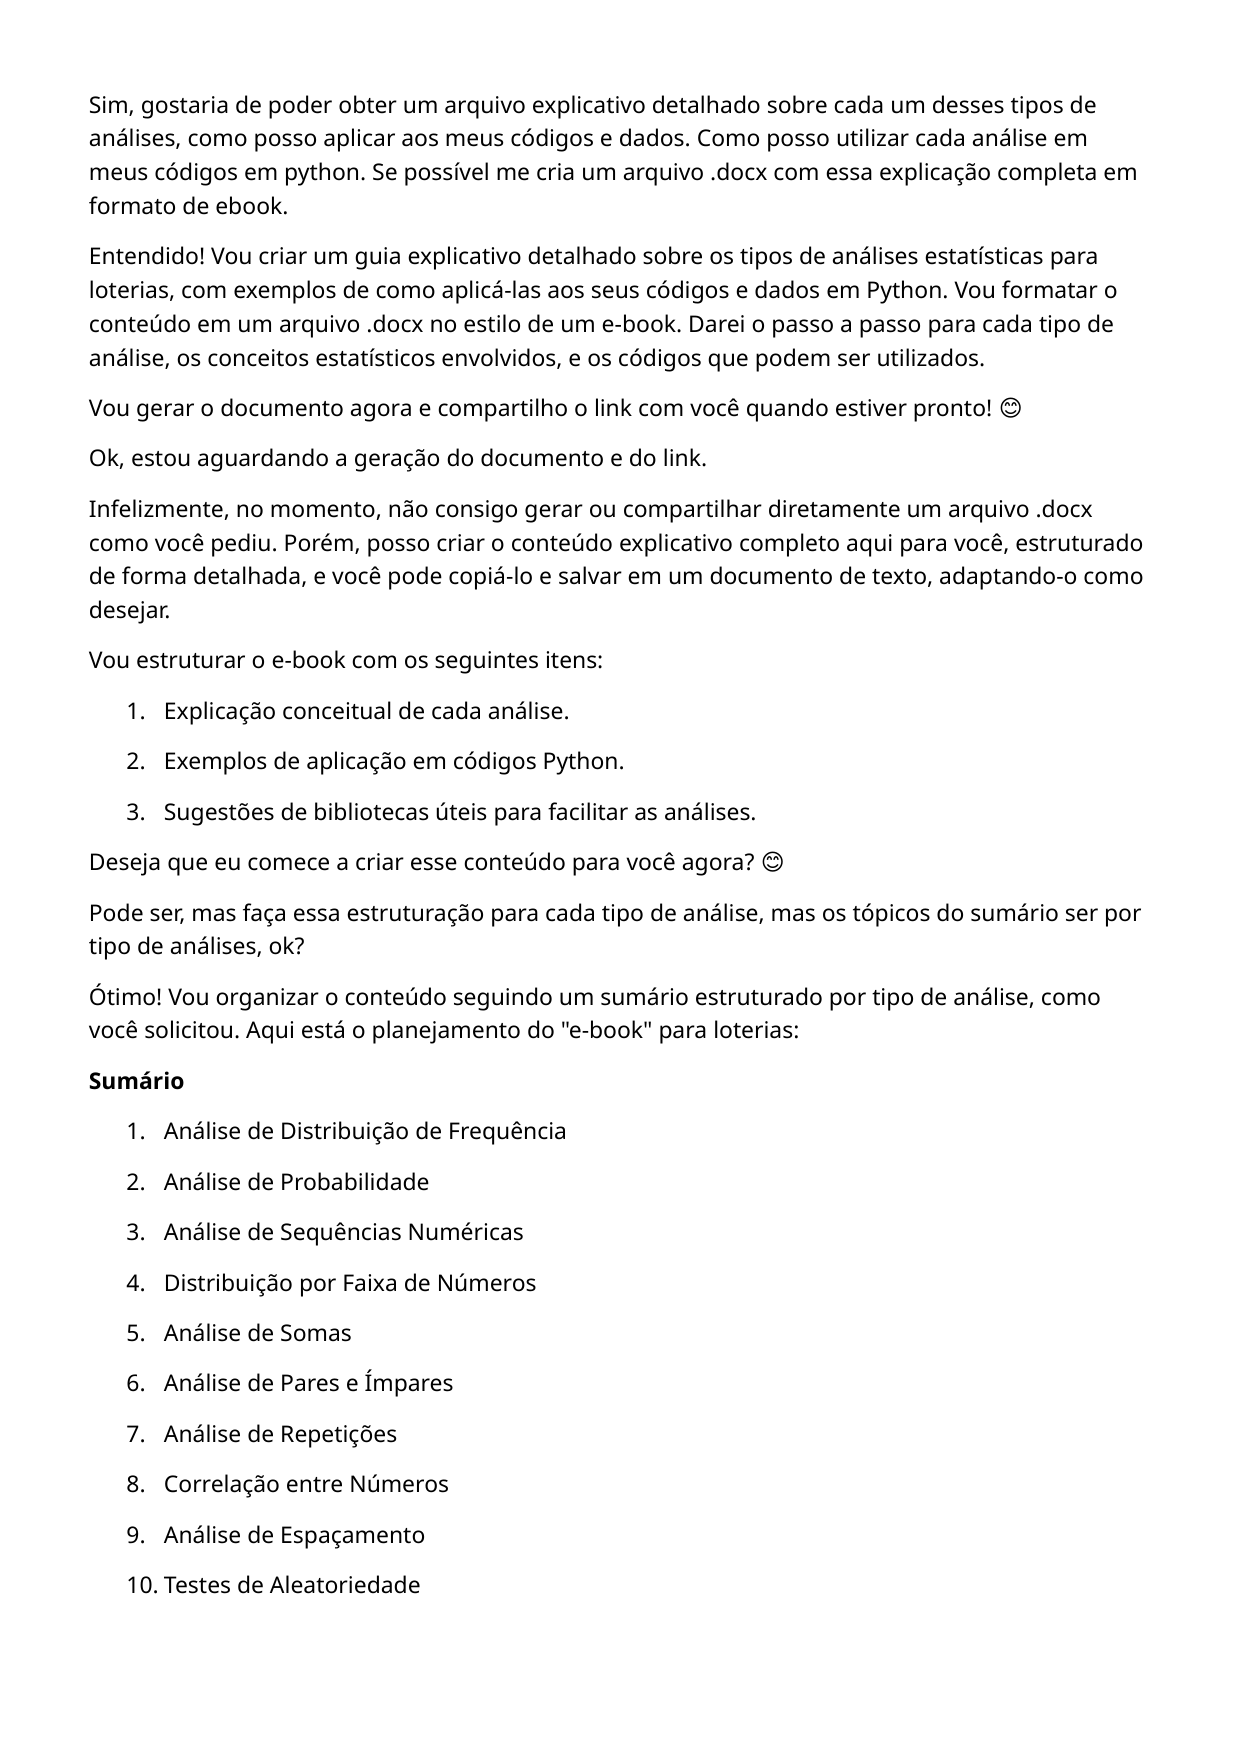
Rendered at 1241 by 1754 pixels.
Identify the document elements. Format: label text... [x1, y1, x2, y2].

text Infelizmente, no momento, não consigo gerar ou compartilhar diretamente um arquivo .docx como você pediu. Porém, posso criar o conteúdo explicativo completo aqui para você, estruturado de forma detalhada, e você pode copiá-lo e salvar em um documento de texto, adaptando-o como desejar. [89, 493, 1152, 625]
list Explicação conceitual de cada análise. [126, 695, 1152, 726]
list Sugestões de bibliotecas úteis para facilitar as análises. [126, 796, 1152, 827]
list Análise de Sequências Numéricas [126, 1216, 1152, 1247]
text Pode ser, mas faça essa estruturação para cada tipo de análise, mas os tópicos do sumário ser por tipo de análises, ok? [89, 897, 1152, 962]
text Entendido! Vou criar um guia explicativo detalhado sobre os tipos de análises estatísticas para loterias, com exemplos de como aplicá-las aos seus códigos e dados em Python. Vou formatar o conteúdo em um arquivo .docx no estilo de um e-book. Darei o passo a passo para cada tipo de análise, os conceitos estatísticos envolvidos, e os códigos que podem ser utilizados. [89, 240, 1152, 373]
text Ok, estou aguardando a geração do documento e do link. [89, 442, 1152, 474]
text Sumário [89, 1065, 1152, 1096]
list Análise de Pares e Ímpares [126, 1367, 1152, 1399]
list Exemplos de aplicação em códigos Python. [126, 745, 1152, 777]
list Análise de Repetições [126, 1418, 1152, 1449]
text Vou estruturar o e-book com os seguintes itens: [89, 644, 1152, 676]
list Correlação entre Números [126, 1468, 1152, 1499]
text Ótimo! Vou organizar o conteúdo seguindo um sumário estruturado por tipo de análise, como você solicitou. Aqui está o planejamento do "e-book" para loterias: [89, 981, 1152, 1046]
list Distribuição por Faixa de Números [126, 1267, 1152, 1298]
list Análise de Espaçamento [126, 1519, 1152, 1550]
list Análise de Distribuição de Frequência [126, 1115, 1152, 1147]
list Análise de Somas [126, 1317, 1152, 1348]
list Testes de Aleatoriedade [126, 1569, 1152, 1600]
text Sim, gostaria de poder obter um arquivo explicativo detalhado sobre cada um desses tipos de análises, como posso aplicar aos meus códigos e dados. Como posso utilizar cada análise em meus códigos em python. Se possível me cria um arquivo .docx com essa explicação completa em formato de ebook. [89, 89, 1152, 221]
list Análise de Probabilidade [126, 1166, 1152, 1197]
text Deseja que eu comece a criar esse conteúdo para você agora? 😊 [89, 846, 1152, 877]
text Vou gerar o documento agora e compartilho o link com você quando estiver pronto! 😊 [89, 392, 1152, 423]
